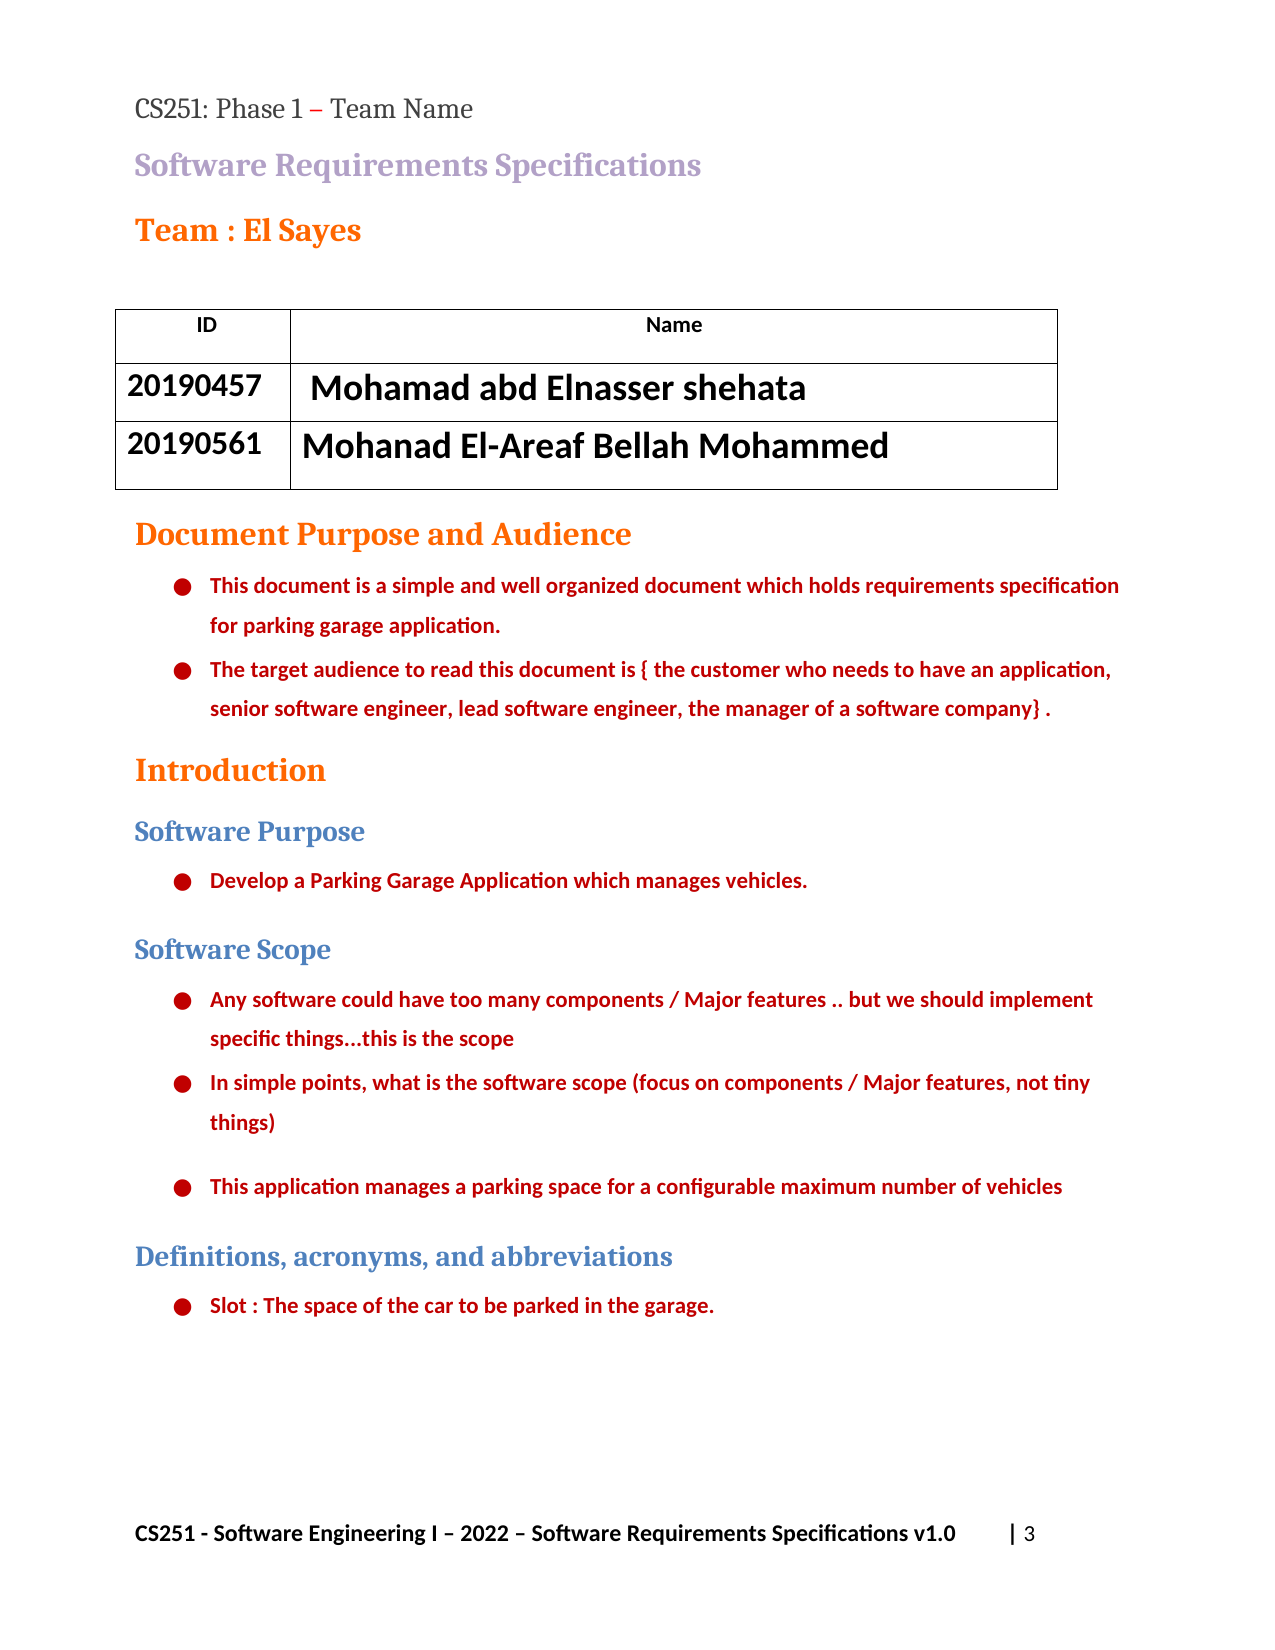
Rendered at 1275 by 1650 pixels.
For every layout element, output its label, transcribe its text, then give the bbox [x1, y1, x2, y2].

subtitle Document Purpose and Audience [135, 515, 1140, 553]
subtitle Software Scope [135, 933, 1140, 967]
table_cell 20190457 [116, 364, 290, 421]
table_cell Mohanad El-Areaf Bellah Mohammed [291, 422, 1057, 489]
subtitle Software Purpose [135, 815, 1140, 848]
list The target audience to read this document is { the customer who needs to have an application, senior software engineer, lead software engineer, the manager of a software company} . [172, 643, 1140, 722]
table_cell 20190561 [116, 422, 290, 489]
list Develop a Parking Garage Application which manages vehicles. [172, 854, 1140, 901]
list Slot : The space of the car to be parked in the garage. [172, 1279, 1140, 1326]
list This application manages a parking space for a configurable maximum number of vehicles [172, 1161, 1140, 1208]
table_cell Mohamad abd Elnasser shehata [291, 364, 1057, 421]
list This document is a simple and well organized document which holds requirements specification for parking garage application. [172, 560, 1140, 639]
list In simple points, what is the software scope (focus on components / Major features, not tiny things) [172, 1057, 1140, 1136]
list Any software could have too many components / Major features .. but we should implement specific things...this is the scope [172, 973, 1140, 1052]
subtitle Team : El Sayes [135, 212, 1140, 250]
subtitle Introduction [135, 751, 1140, 790]
table_header ID [116, 310, 290, 363]
subtitle Definitions, acronyms, and abbreviations [135, 1240, 1140, 1273]
table_header Name [291, 310, 1057, 363]
